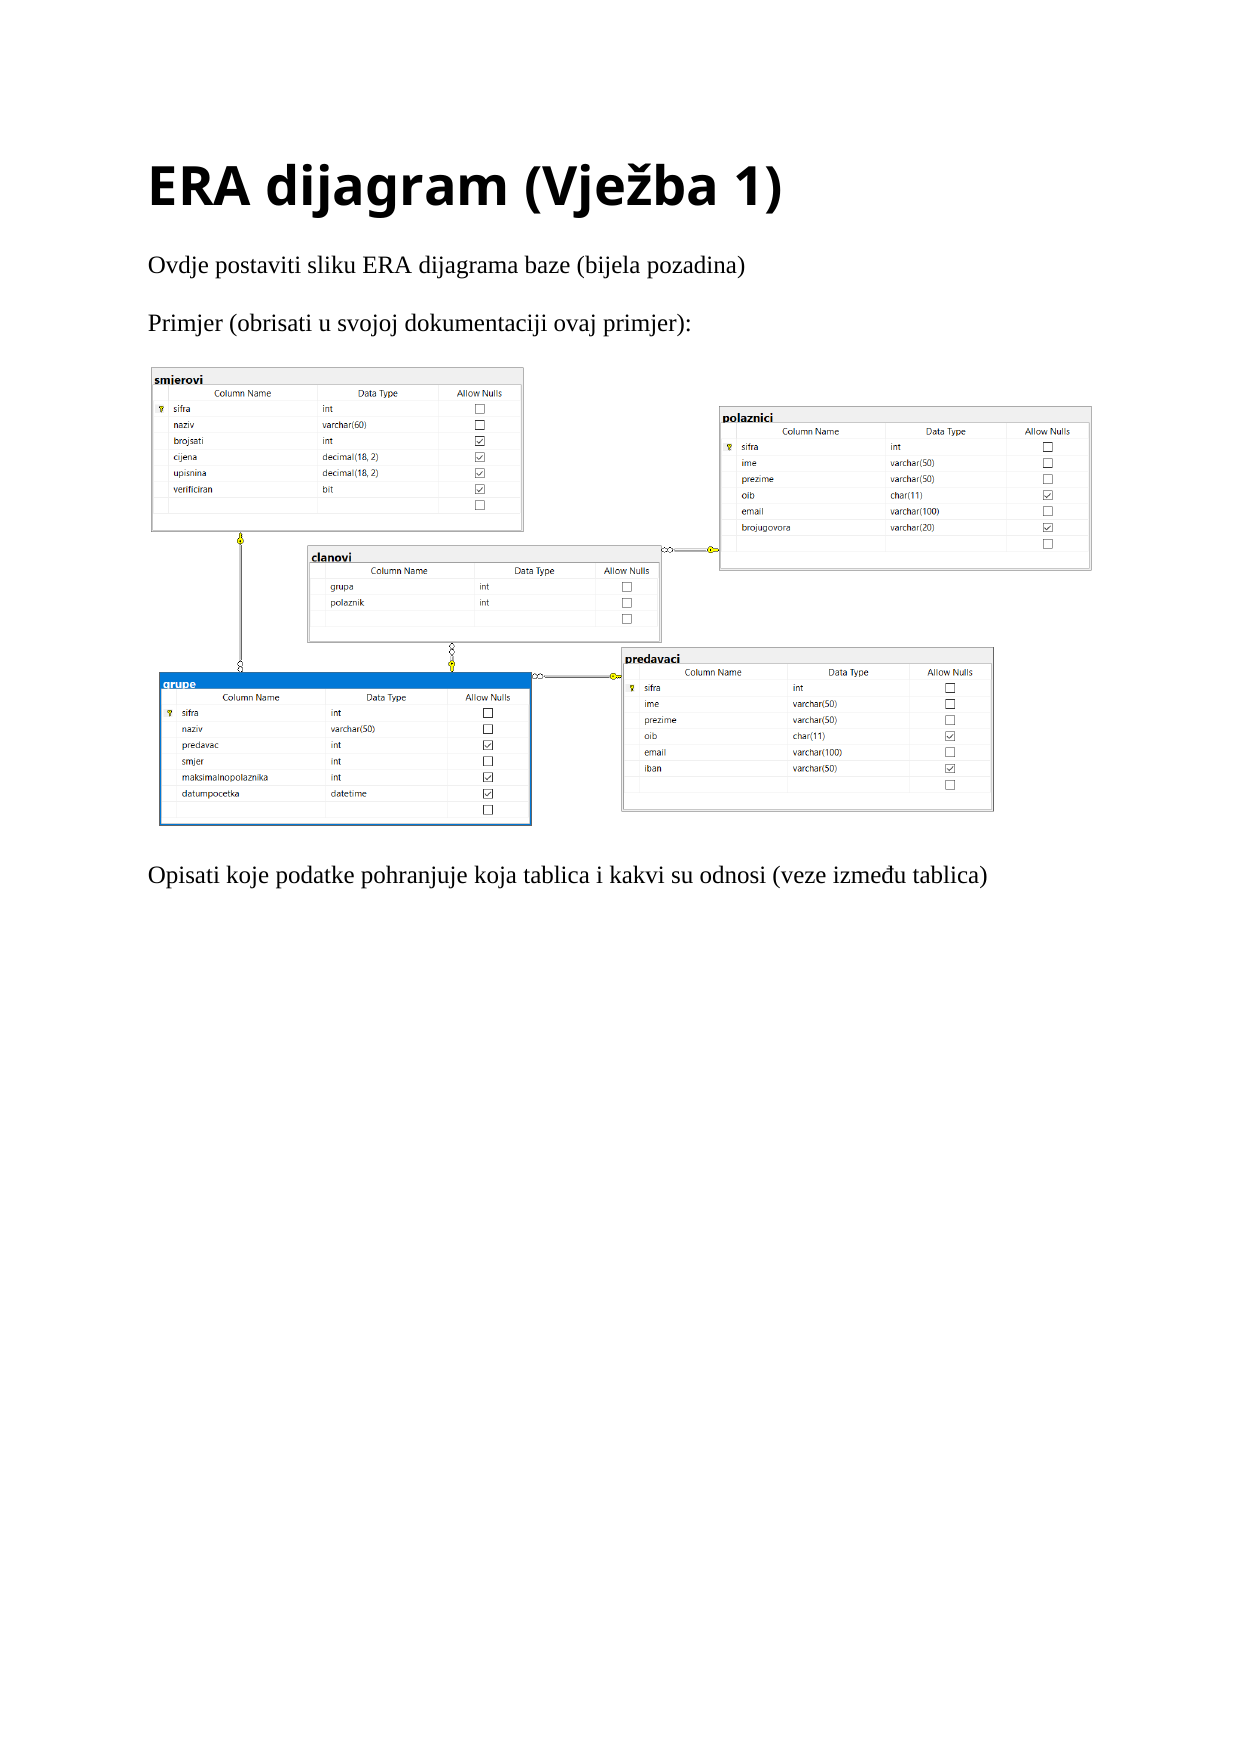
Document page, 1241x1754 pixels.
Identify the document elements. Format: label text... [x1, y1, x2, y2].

text Primjer (obrisati u svojoj dokumentaciji ovaj primjer): [148, 308, 1093, 336]
text Ovdje postaviti sliku ERA dijagrama baze (bijela pozadina) [148, 250, 1093, 279]
text Opisati koje podatke pohranjuje koja tablica i kakvi su odnosi (veze između tablica)Backend (Vježba 2) [148, 861, 1093, 889]
subtitle ERA dijagram (Vježba 1) [148, 148, 1093, 221]
picture [147, 365, 1094, 832]
